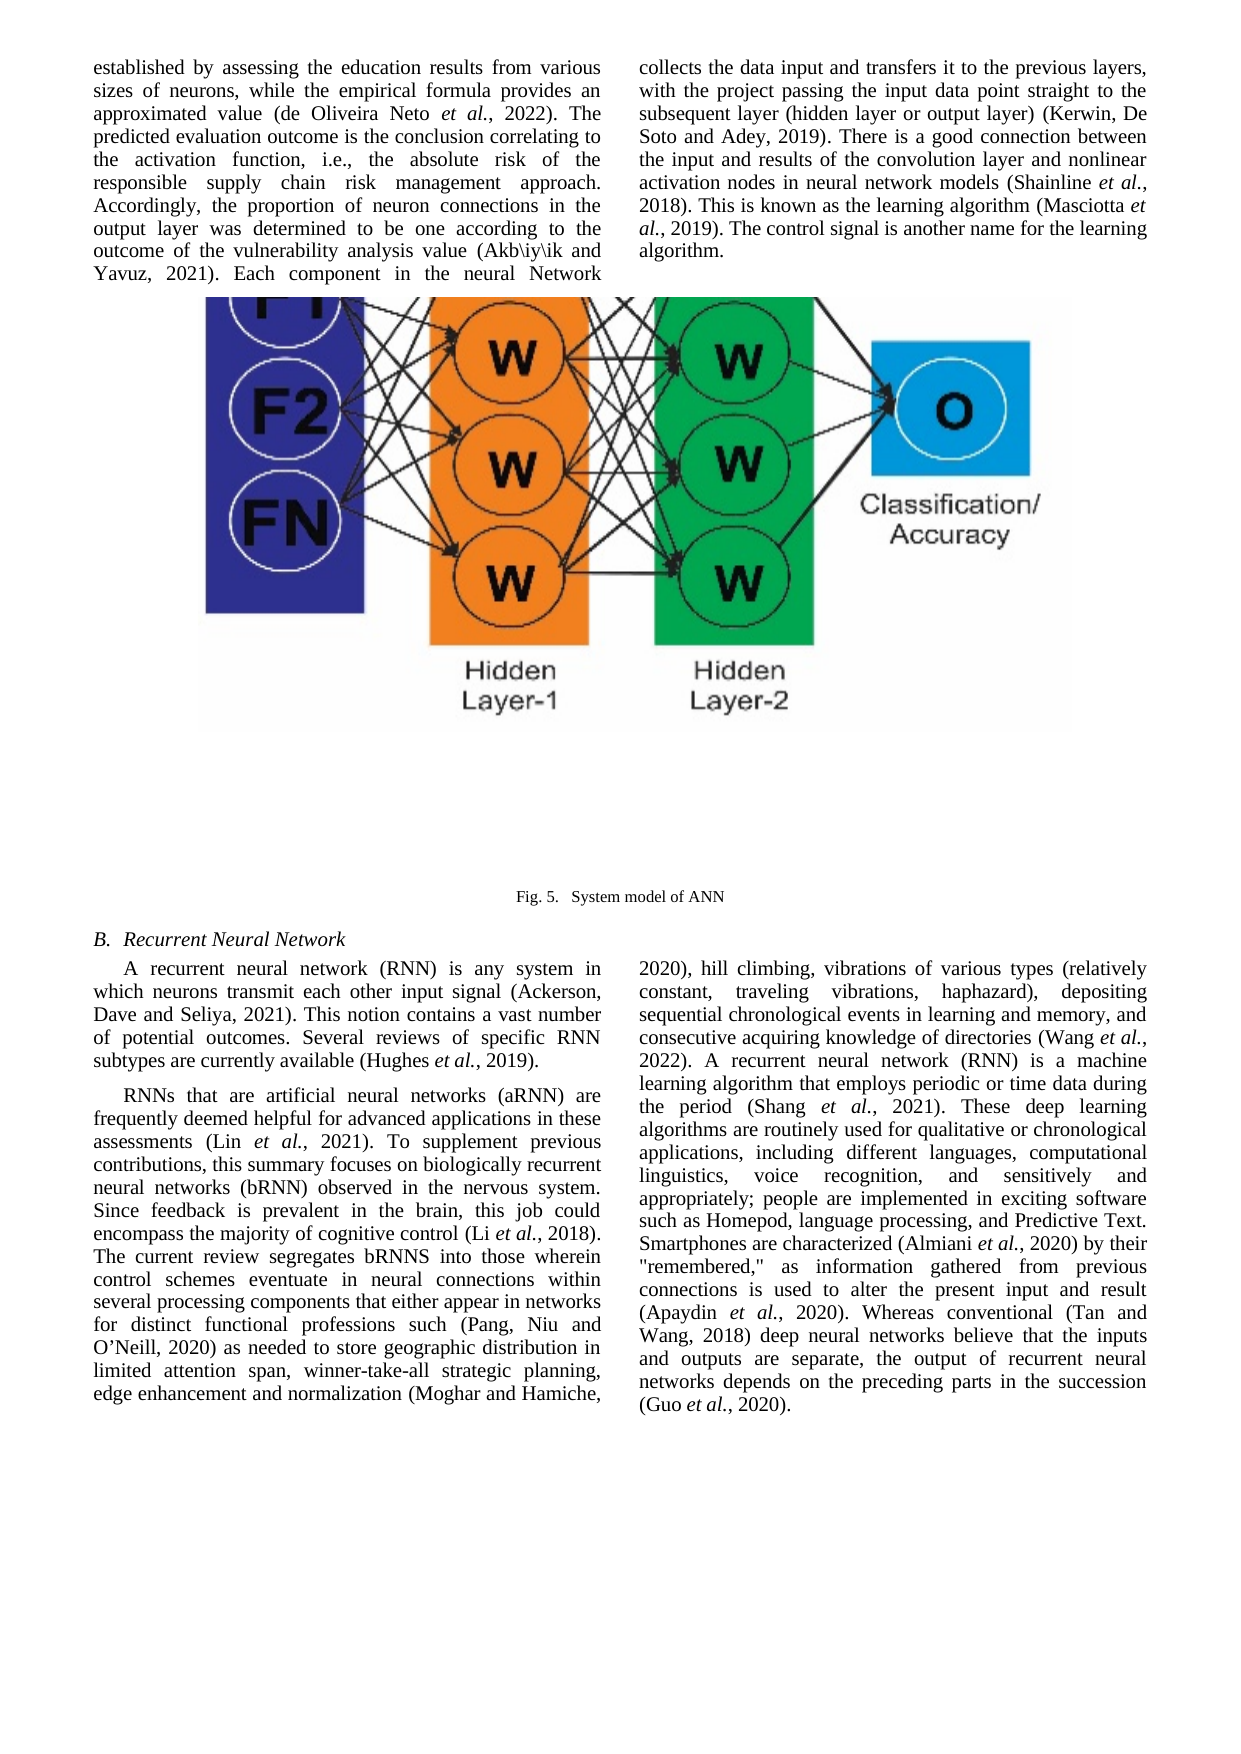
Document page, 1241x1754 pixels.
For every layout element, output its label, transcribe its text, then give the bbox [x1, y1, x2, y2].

text RNNs that are artificial neural networks (aRNN) are frequently deemed helpful for advanced applications in these assessments (Lin et al., 2021). To supplement previous contributions, this summary focuses on biologically recurrent neural networks (bRNN) observed in the nervous system. Since feedback is prevalent in the brain, this job could encompass the majority of cognitive control (Li et al., 2018). The current review segregates bRNNS into those wherein control schemes eventuate in neural connections within several processing components that either appear in networks for distinct functional professions such (Pang, Niu and O’Neill, 2020) as needed to store geographic distribution in limited attention span, winner-take-all strategic planning, edge enhancement and normalization (Moghar and Hamiche, 2020), hill climbing, vibrations of various types (relatively constant, traveling vibrations, haphazard), depositing sequential chronological events in learning and memory, and consecutive acquiring knowledge of directories (Wang et al., 2022). A recurrent neural network (RNN) is a machine learning algorithm that employs periodic or time data during the period (Shang et al., 2021). These deep learning algorithms are routinely used for qualitative or chronological applications, including different languages, computational linguistics, voice recognition, and sensitively and appropriately; people are implemented in exciting software such as Homepod, language processing, and Predictive Text. Smartphones are characterized (Almiani et al., 2020) by their "remembered," as information gathered from previous connections is used to alter the present input and result (Apaydin et al., 2020). Whereas conventional (Tan and Wang, 2018) deep neural networks believe that the inputs and outputs are separate, the output of recurrent neural networks depends on the preceding parts in the succession (Guo et al., 2020). [639, 957, 1147, 1416]
picture [197, 297, 1073, 732]
text A recurrent neural network (RNN) is any system in which neurons transmit each other input signal (Ackerson, Dave and Seliya, 2021). This notion contains a vast number of potential outcomes. Several reviews of specific RNN subtypes are currently available (Hughes et al., 2019). [93, 957, 601, 1072]
subtitle Recurrent Neural Network [93, 927, 1147, 951]
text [639, 56, 1147, 262]
text System model of ANN [93, 887, 1147, 906]
text RNNs that are artificial neural networks (aRNN) are frequently deemed helpful for advanced applications in these assessments (Lin et al., 2021). To supplement previous contributions, this summary focuses on biologically recurrent neural networks (bRNN) observed in the nervous system. Since feedback is prevalent in the brain, this job could encompass the majority of cognitive control (Li et al., 2018). The current review segregates bRNNS into those wherein control schemes eventuate in neural connections within several processing components that either appear in networks for distinct functional professions such (Pang, Niu and O’Neill, 2020) as needed to store geographic distribution in limited attention span, winner-take-all strategic planning, edge enhancement and normalization (Moghar and Hamiche, 2020), hill climbing, vibrations of various types (relatively constant, traveling vibrations, haphazard), depositing sequential chronological events in learning and memory, and consecutive acquiring knowledge of directories (Wang et al., 2022). A recurrent neural network (RNN) is a machine learning algorithm that employs periodic or time data during the period (Shang et al., 2021). These deep learning algorithms are routinely used for qualitative or chronological applications, including different languages, computational linguistics, voice recognition, and sensitively and appropriately; people are implemented in exciting software such as Homepod, language processing, and Predictive Text. Smartphones are characterized (Almiani et al., 2020) by their "remembered," as information gathered from previous connections is used to alter the present input and result (Apaydin et al., 2020). Whereas conventional (Tan and Wang, 2018) deep neural networks believe that the inputs and outputs are separate, the output of recurrent neural networks depends on the preceding parts in the succession (Guo et al., 2020). [93, 1084, 601, 1405]
